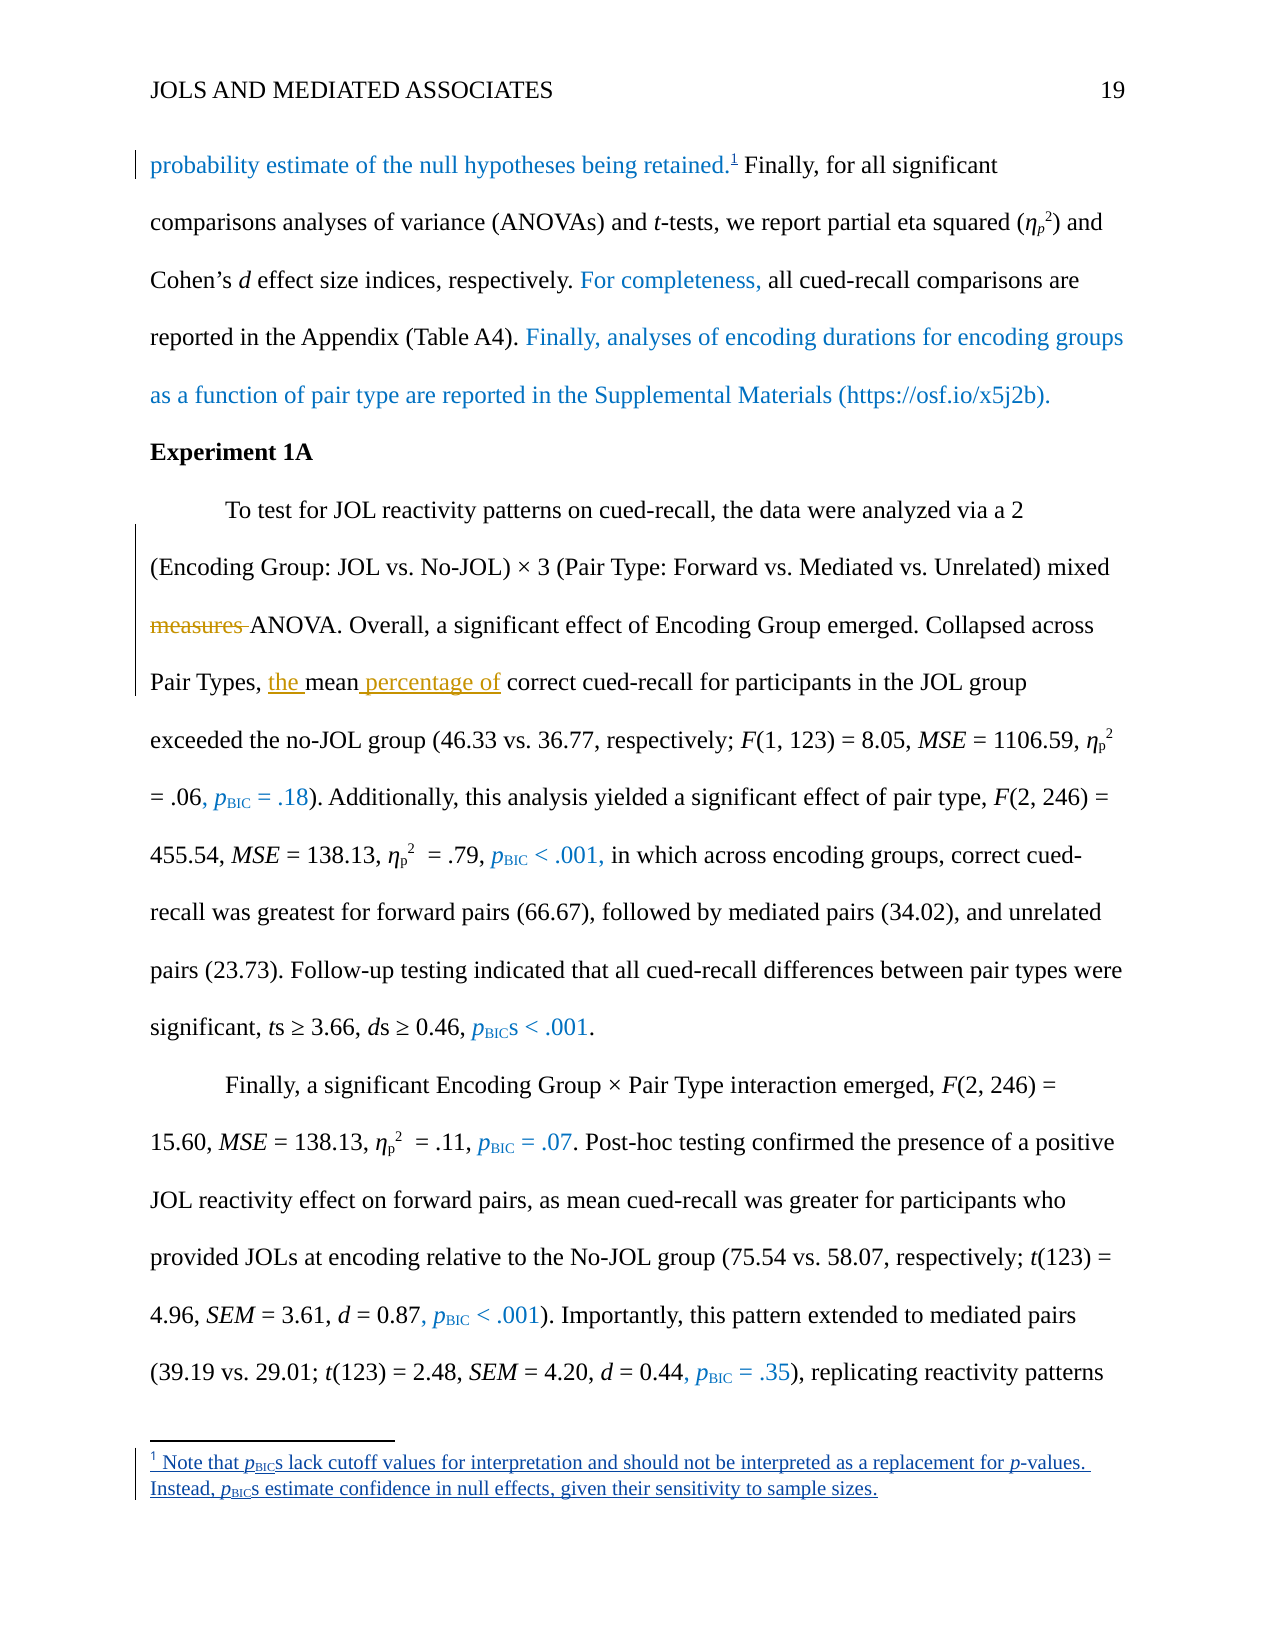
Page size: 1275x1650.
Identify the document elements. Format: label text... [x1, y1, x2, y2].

text Experiment 1A [150, 437, 1125, 466]
text To test for JOL reactivity patterns on cued-recall, the data were analyzed via a 2 (Encoding Group: JOL vs. No-JOL) × 3 (Pair Type: Forward vs. Mediated vs. Unrelated) mixed ANOVA. Overall, a significant effect of Encoding Group emerged. Collapsed across Pair Types, mean correct cued-recall for participants in the JOL group exceeded the no-JOL group (46.33 vs. 36.77, respectively; F(1, 123) = 8.05, MSE = 1106.59, ηp2 = .06, pBIC = .18). Additionally, this analysis yielded a significant effect of pair type, F(2, 246) = 455.54, MSE = 138.13, ηp2 = .79, pBIC < .001, in which across encoding groups, correct cued-recall was greatest for forward pairs (66.67), followed by mediated pairs (34.02), and unrelated pairs (23.73). Follow-up testing indicated that all cued-recall differences between pair types were significant, ts ≥ 3.66, ds ≥ 0.46, pBICs < .001. [150, 495, 1125, 1041]
